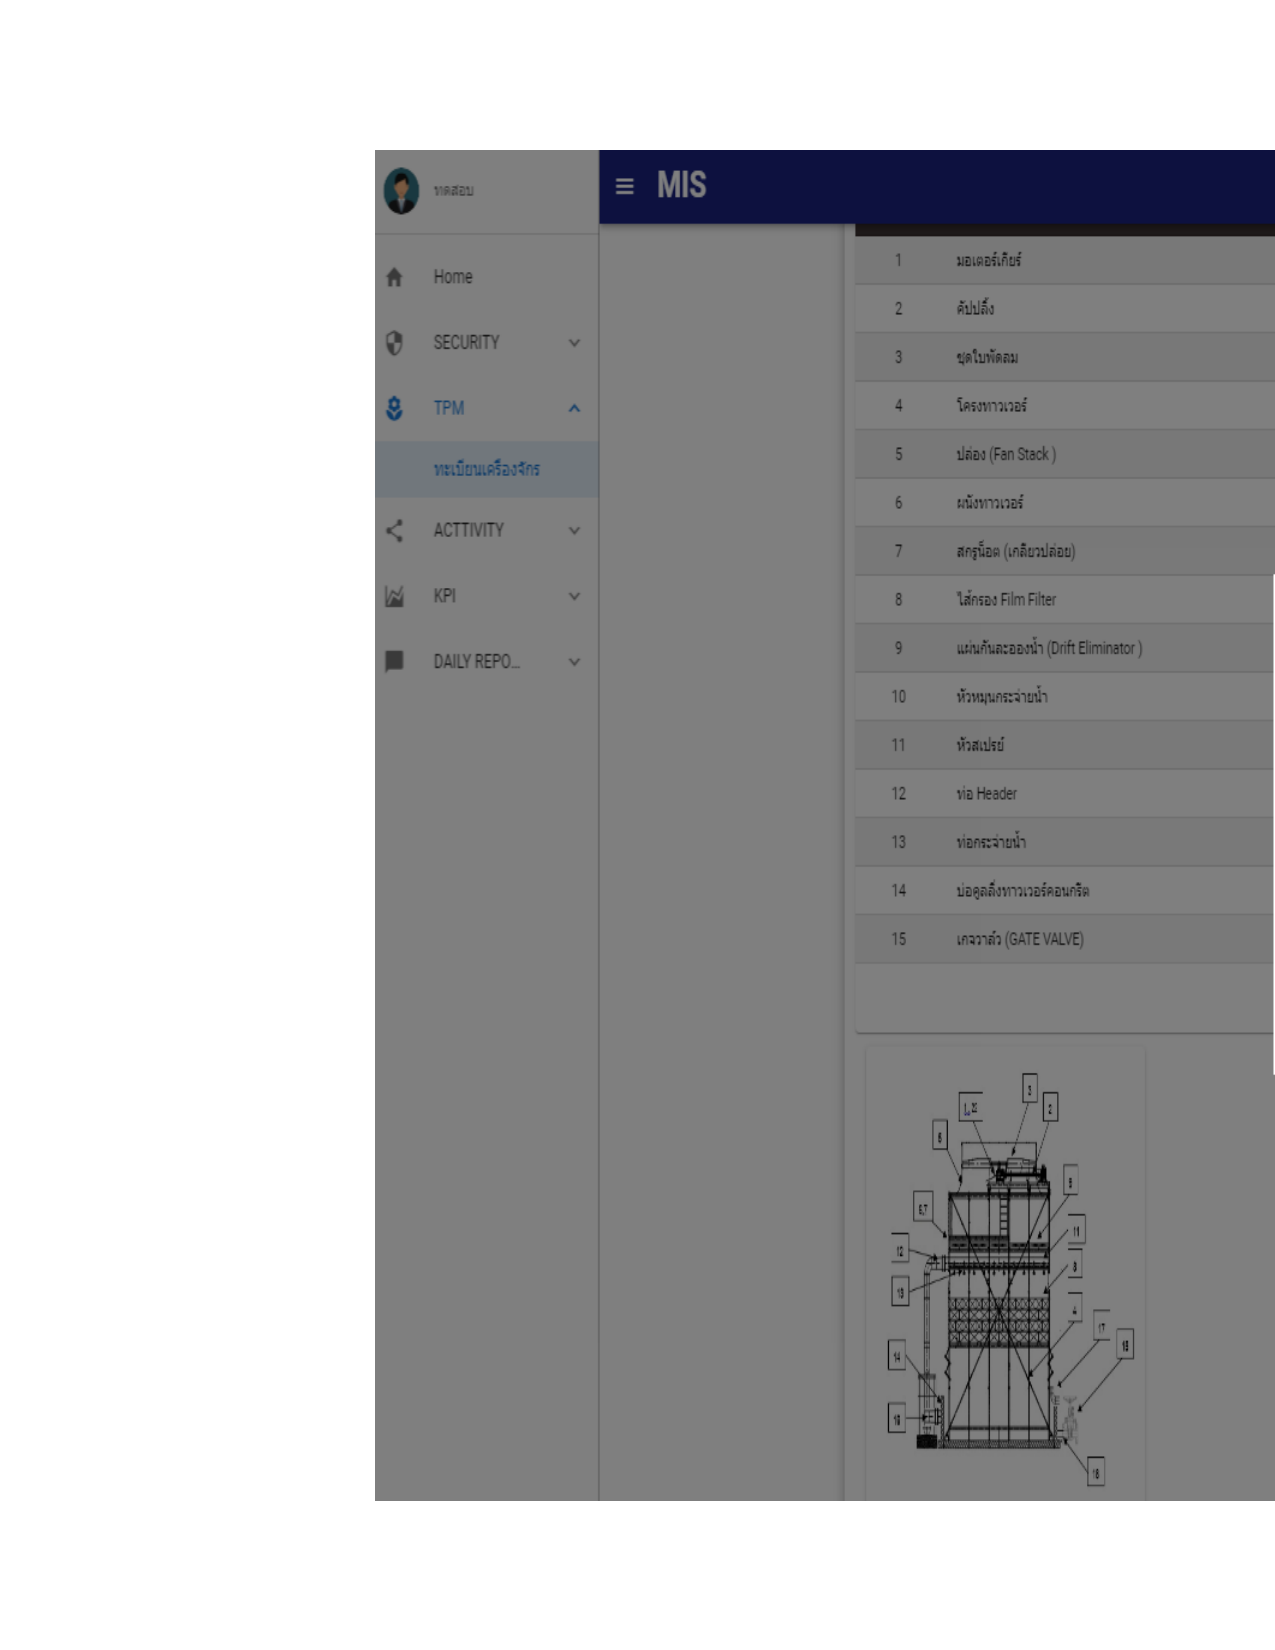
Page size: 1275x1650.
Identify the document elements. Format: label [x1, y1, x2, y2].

picture [375, 150, 1275, 1501]
